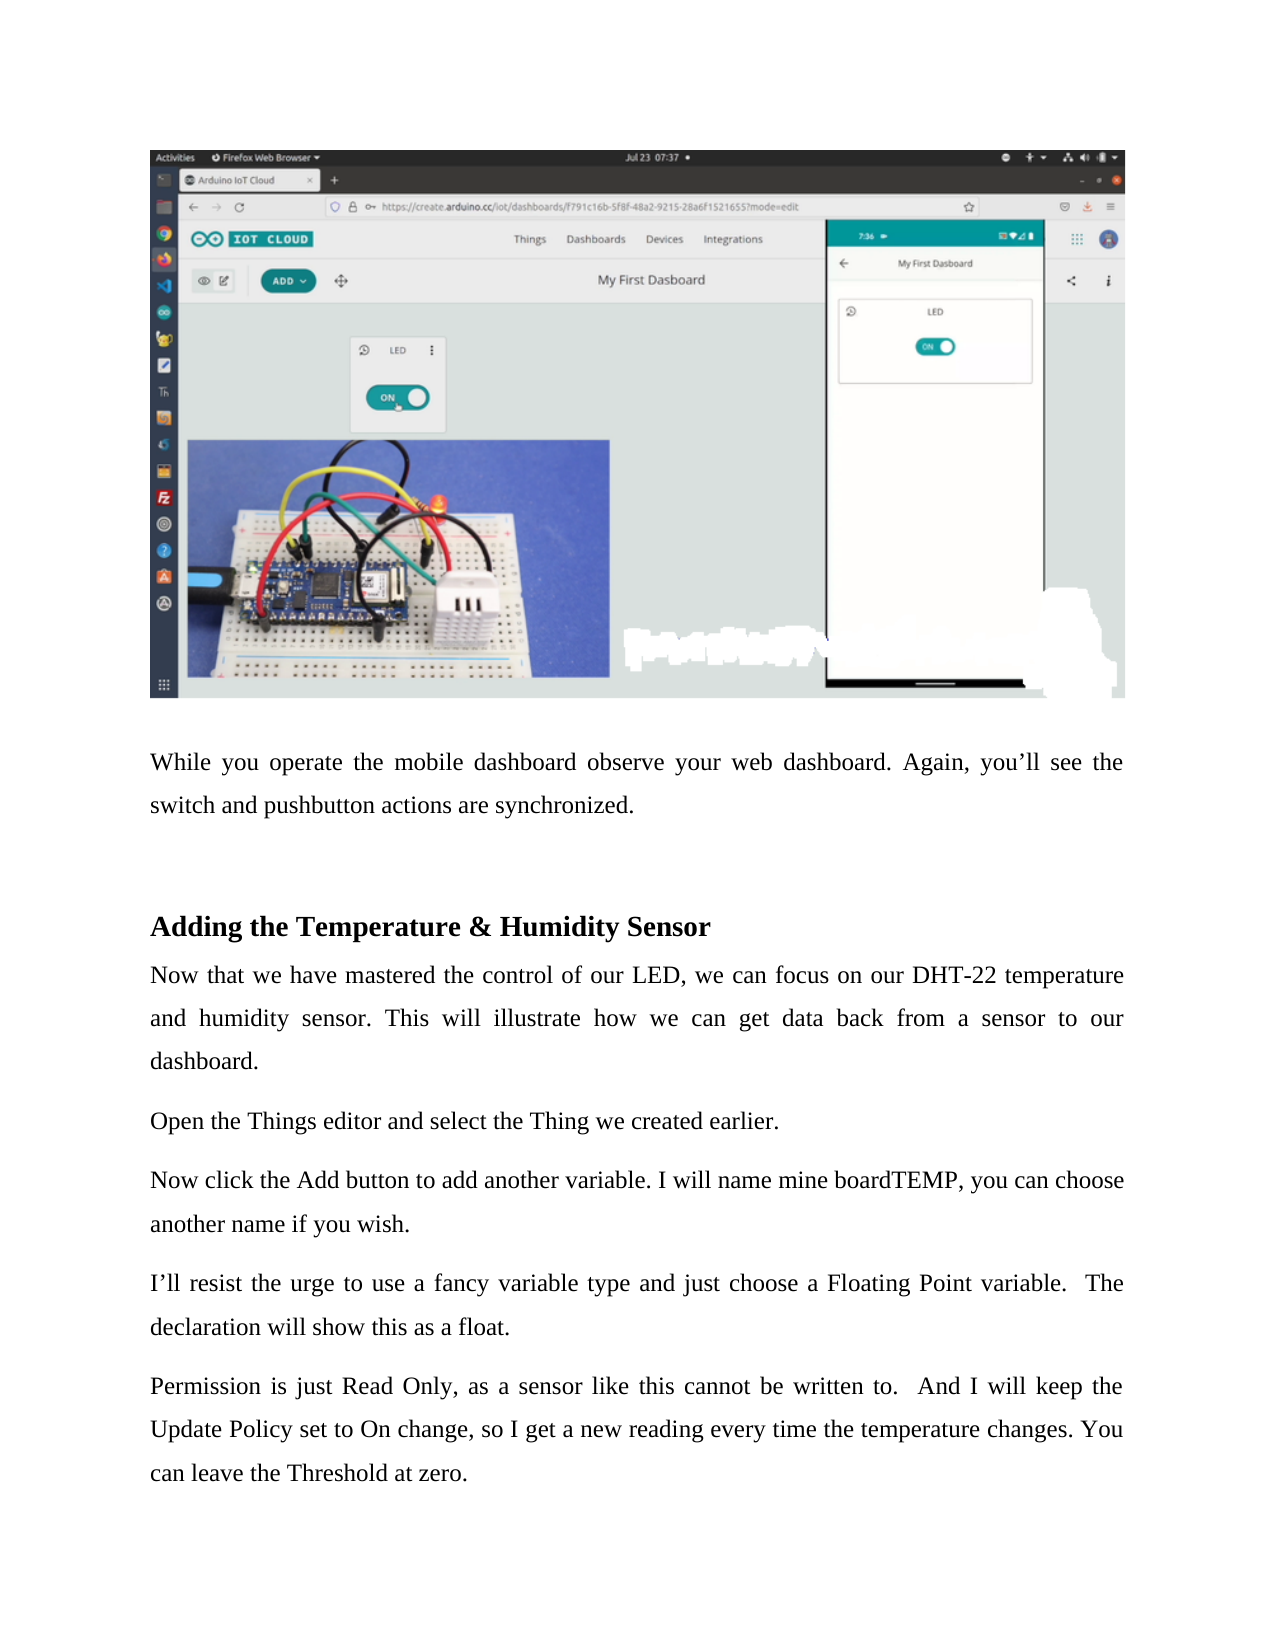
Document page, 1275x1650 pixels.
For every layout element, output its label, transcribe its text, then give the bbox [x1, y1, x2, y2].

text Open the Things editor and select the Thing we created earlier. [150, 1106, 1125, 1134]
text Now click the Add button to add another variable. I will name mine boardTEMP, you can choose another name if you wish. [150, 1166, 1125, 1237]
text I’ll resist the urge to use a fancy variable type and just choose a Floating Point variable. The declaration will show this as a float. [150, 1268, 1125, 1340]
text While you operate the mobile dashboard observe your web dashboard. Again, you’ll see the switch and pushbutton actions are synchronized. [150, 747, 1125, 818]
text Permission is just Read Only, as a sensor like this cannot be written to. And I will keep the Update Policy set to On change, so I get a new reading every time the temperature changes. You can leave the Threshold at zero. [150, 1371, 1125, 1486]
picture [150, 150, 1125, 716]
text Now that we have mastered the control of our LED, we can focus on our DHT-22 temperature and humidity sensor. This will illustrate how we can get data back from a sensor to our dashboard. [150, 960, 1125, 1075]
subtitle Adding the Temperature & Humidity Sensor [150, 909, 1125, 943]
